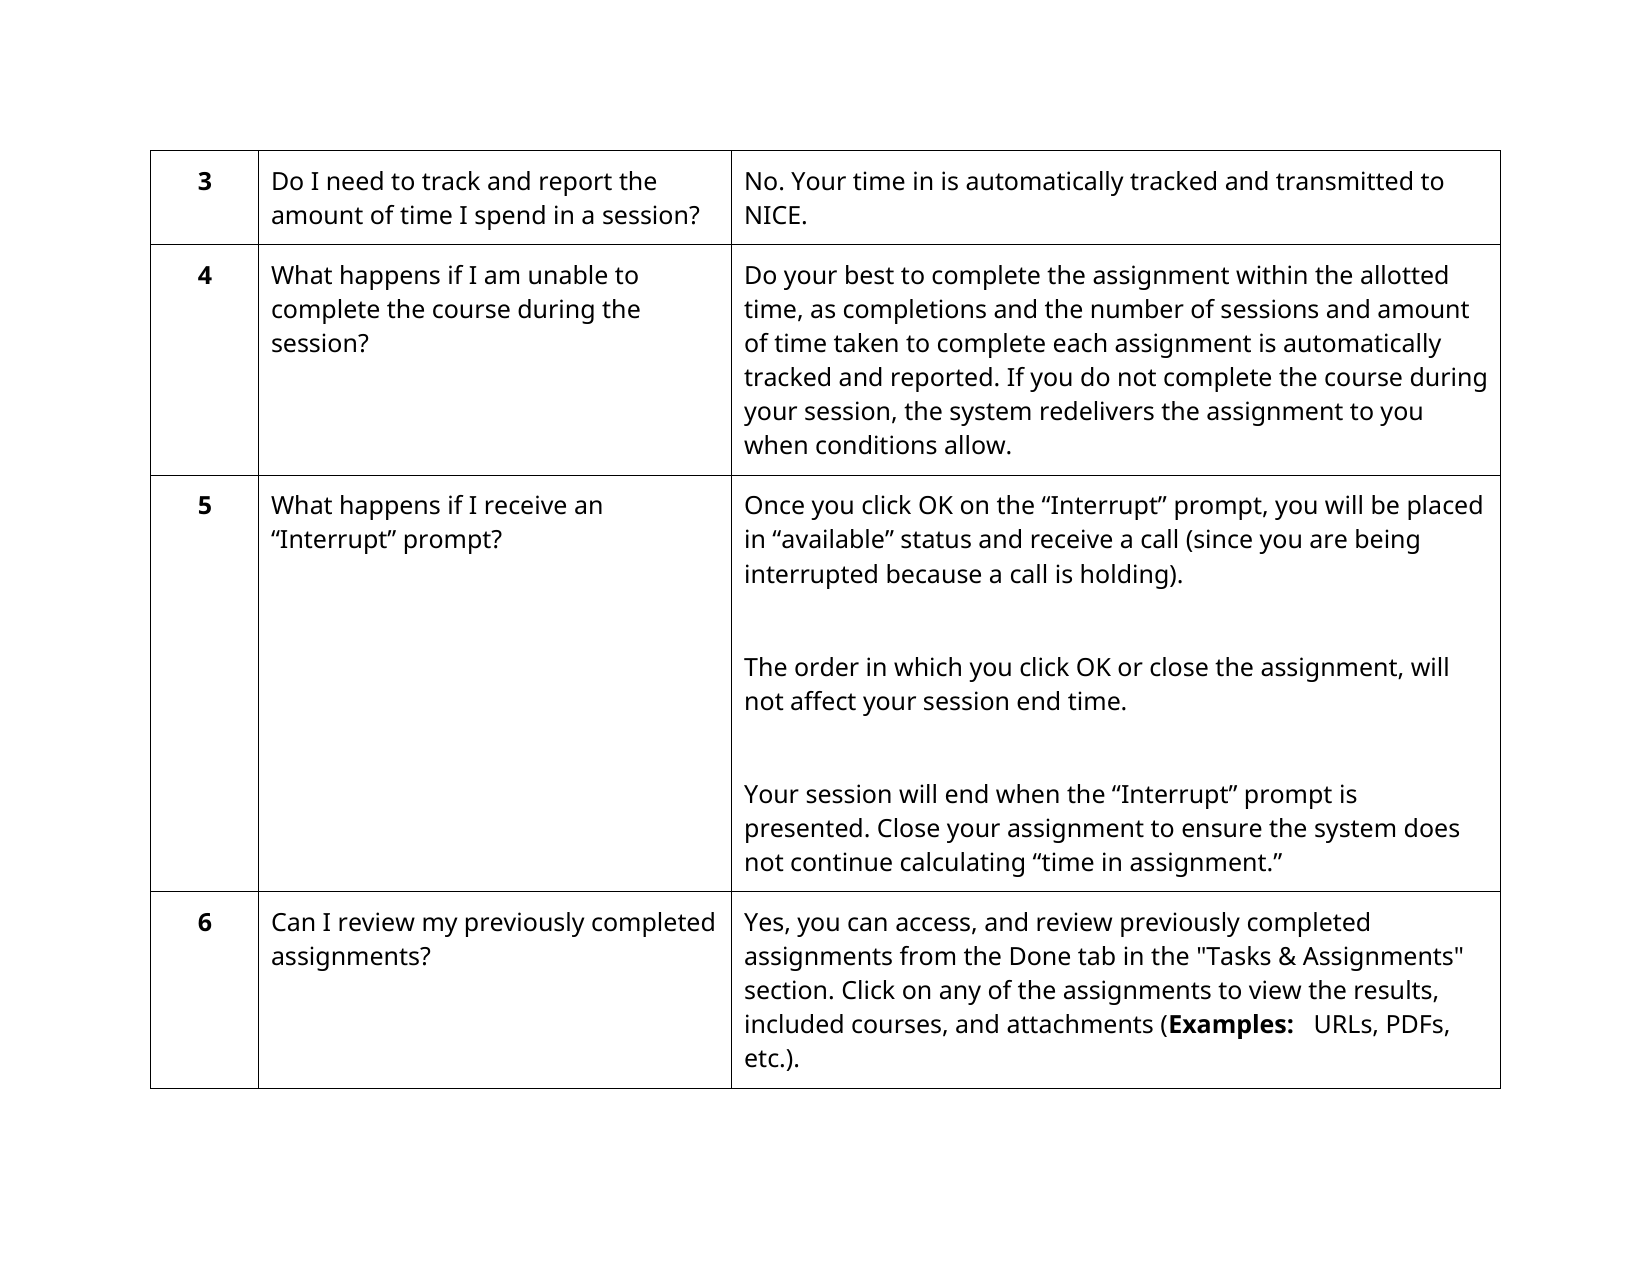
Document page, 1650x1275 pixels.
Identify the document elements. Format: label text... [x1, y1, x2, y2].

table_cell What happens if I am unable to complete the course during the session? [259, 245, 731, 474]
table_cell 5 [151, 476, 258, 891]
table_cell Do I need to track and report the amount of time I spend in a session? [259, 151, 731, 244]
table_cell 3 [151, 151, 258, 244]
table_cell 6 [151, 892, 258, 1088]
table_cell Once you click OK on the “Interrupt” prompt, you will be placed in “available” status and receive a call (since you are being interrupted because a call is holding). The order in which you click OK or close the assignment, will not affect your session end time. Your session will end when the “Interrupt” prompt is presented. Close your assignment to ensure the system does not continue calculating “time in assignment.” [732, 476, 1500, 891]
table_cell 4 [151, 245, 258, 474]
table_cell Yes, you can access, and review previously completed assignments from the Done tab in the "Tasks & Assignments" section. Click on any of the assignments to view the results, included courses, and attachments (Examples: URLs, PDFs, etc.). [732, 892, 1500, 1088]
table_cell No. Your time in is automatically tracked and transmitted to NICE. [732, 151, 1500, 244]
table_cell Do your best to complete the assignment within the allotted time, as completions and the number of sessions and amount of time taken to complete each assignment is automatically tracked and reported. If you do not complete the course during your session, the system redelivers the assignment to you when conditions allow. [732, 245, 1500, 474]
table_cell Can I review my previously completed assignments? [259, 892, 731, 1088]
table_cell What happens if I receive an “Interrupt” prompt? [259, 476, 731, 891]
